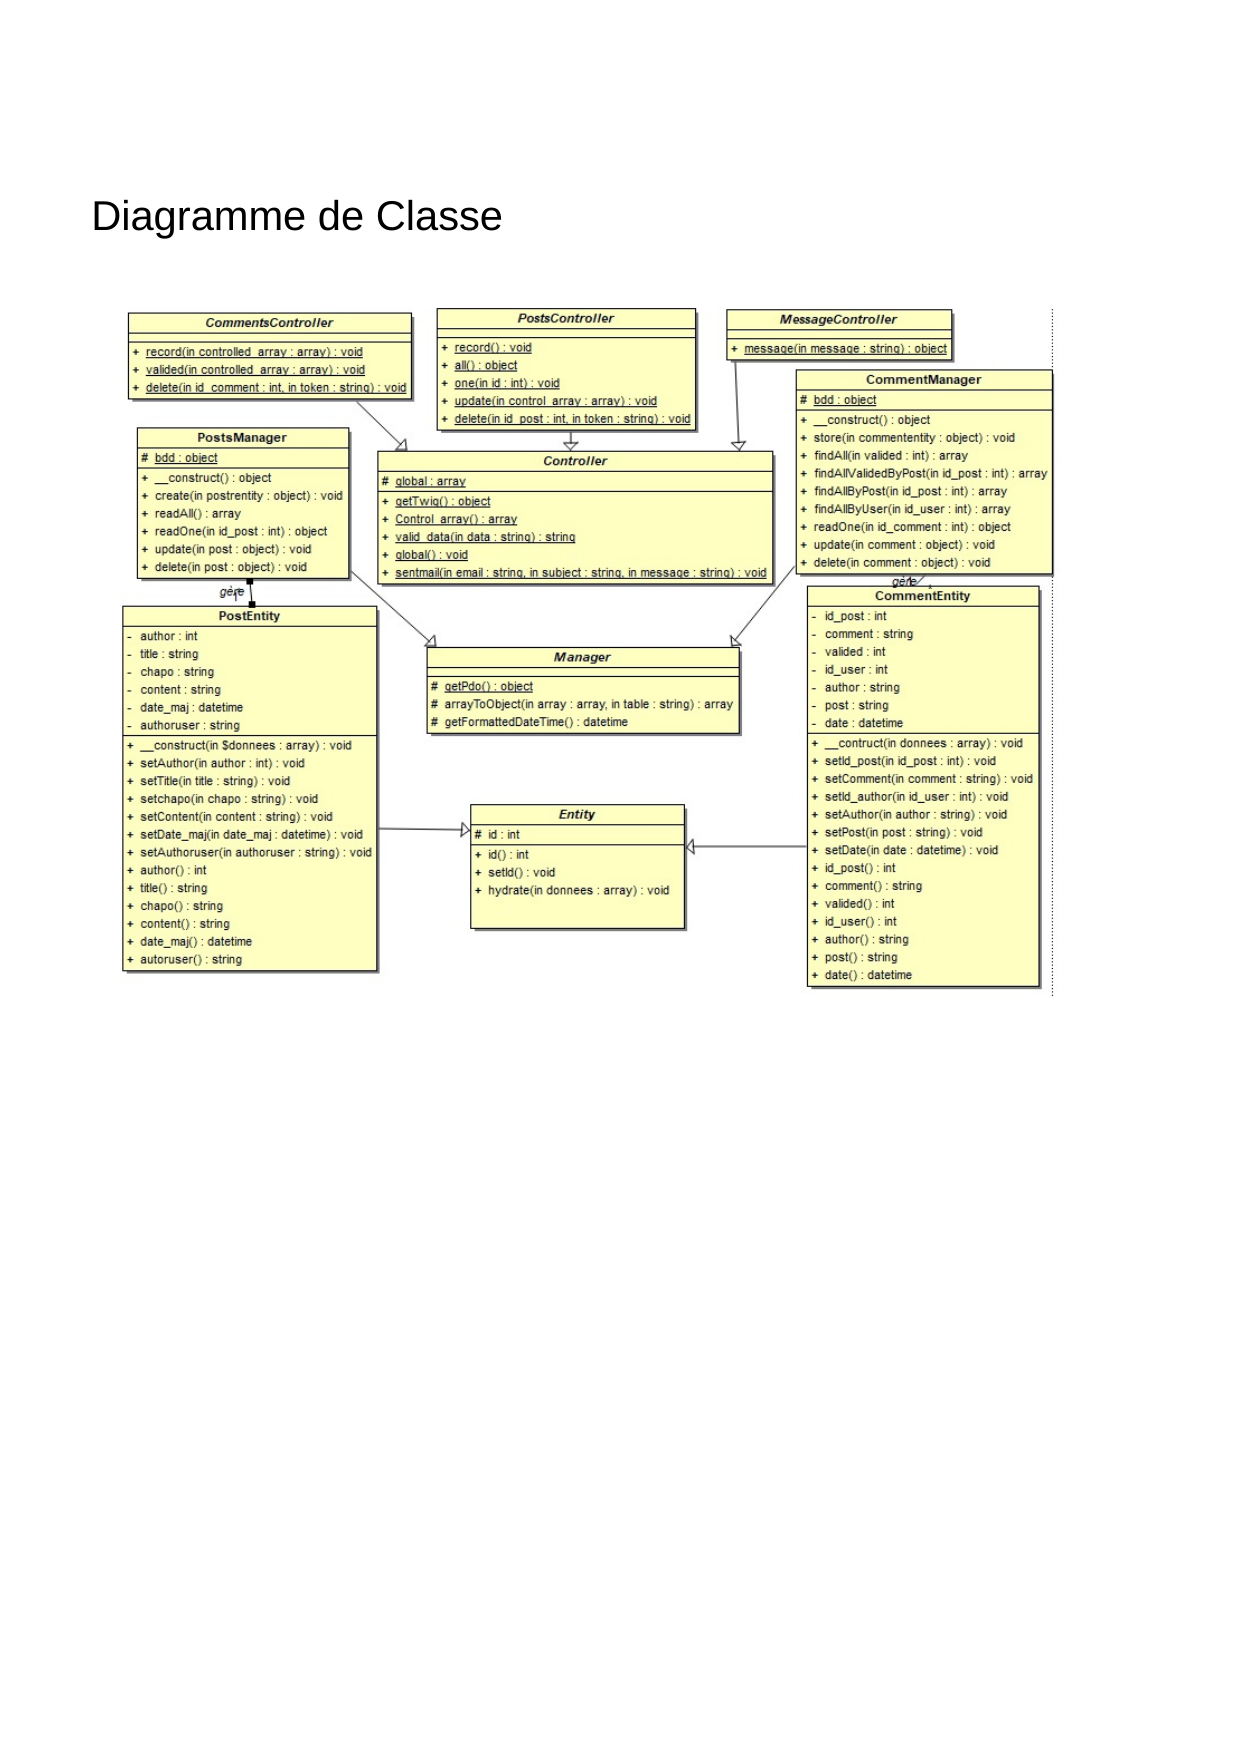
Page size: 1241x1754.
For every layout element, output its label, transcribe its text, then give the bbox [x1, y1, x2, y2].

subtitle Diagramme de Classe [91, 192, 1090, 239]
picture [119, 307, 1062, 997]
